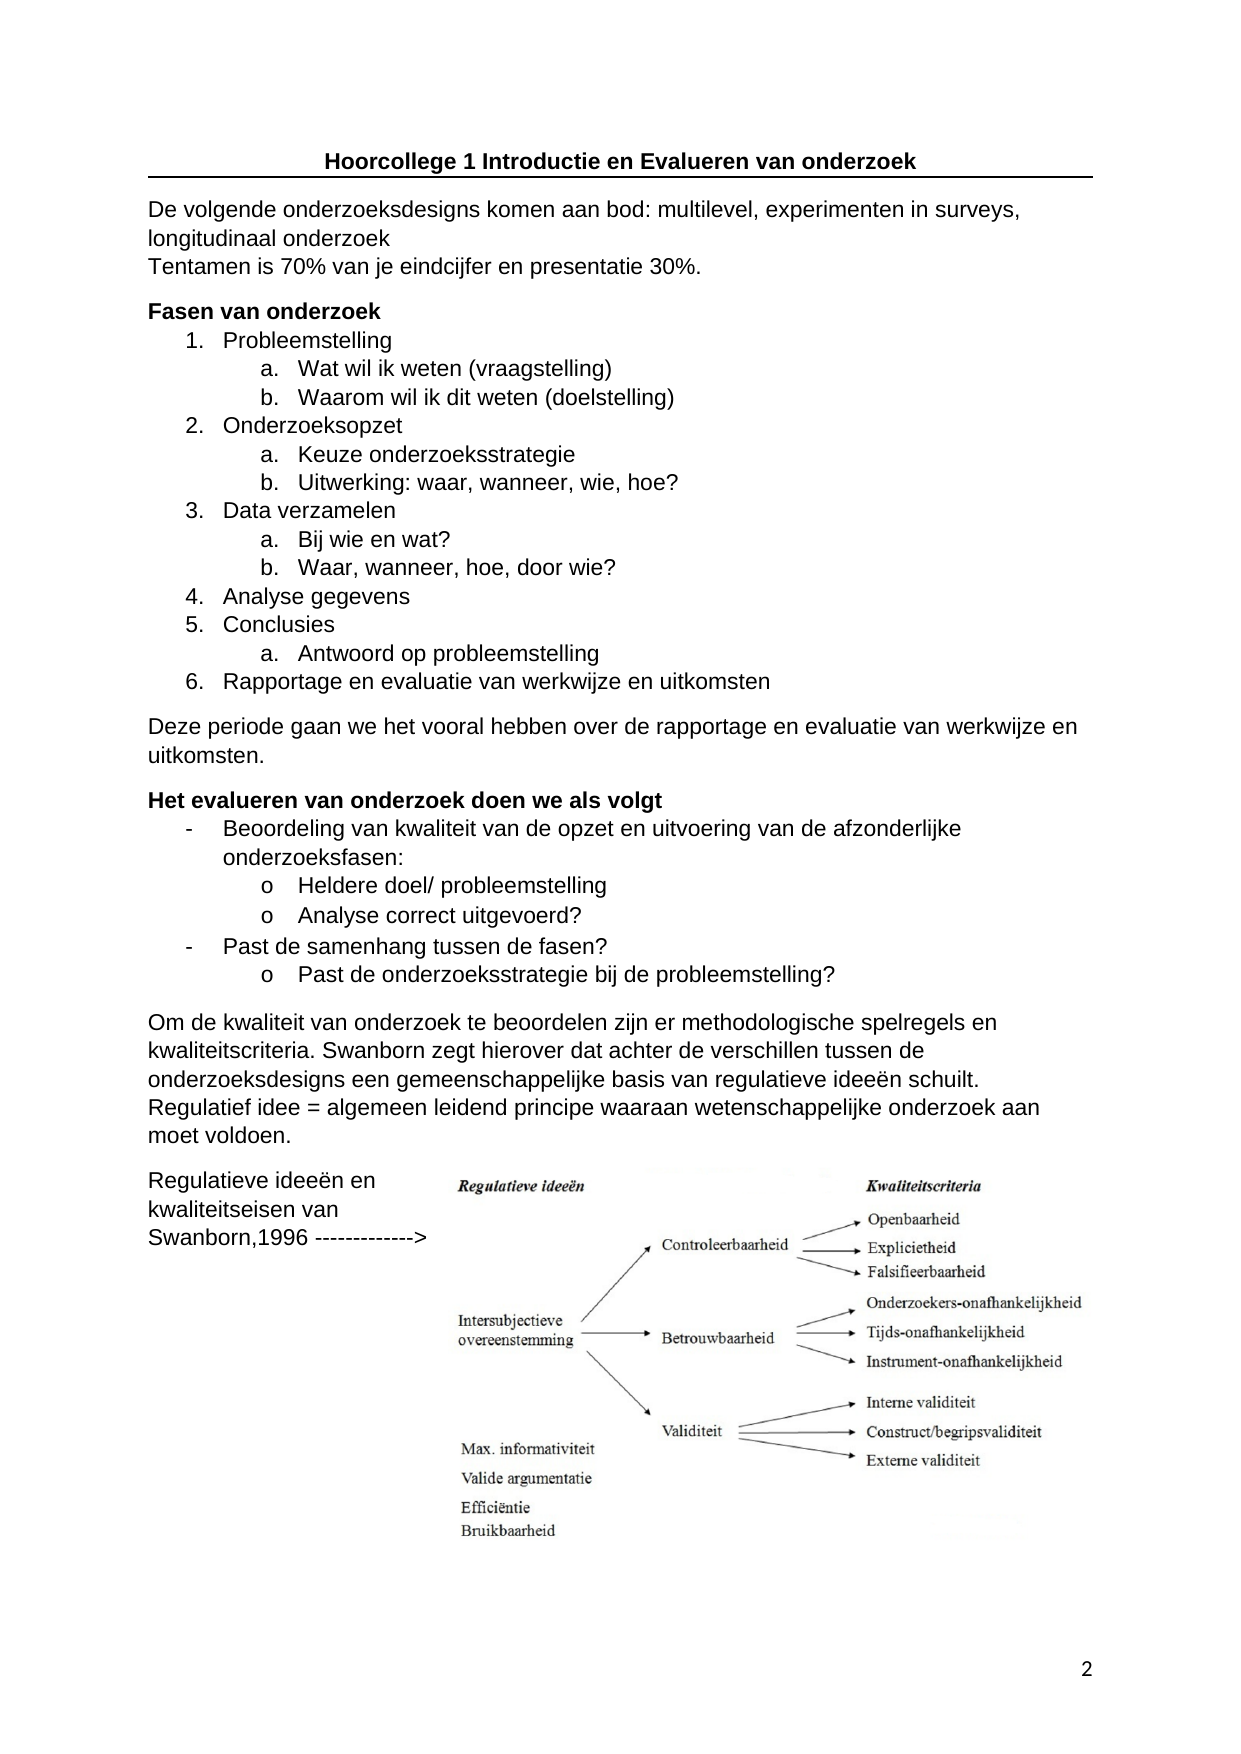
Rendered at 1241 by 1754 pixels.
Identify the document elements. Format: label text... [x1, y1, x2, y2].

list Wat wil ik weten (vraagstelling) [260, 355, 1093, 382]
list Data verzamelen [185, 497, 1093, 524]
text Hoorcollege 1 Introductie en Evalueren van onderzoek [148, 148, 1093, 176]
list Bij wie en wat? [260, 526, 1093, 552]
picture [447, 1167, 1093, 1541]
list Conclusies [185, 611, 1093, 637]
text Het evalueren van onderzoek doen we als volgt [148, 787, 1093, 813]
list Past de onderzoeksstrategie bij de probleemstelling? [260, 961, 1093, 990]
list Antwoord op probleemstelling [260, 639, 1093, 666]
list Waar, wanneer, hoe, door wie? [260, 554, 1093, 581]
list Rapportage en evaluatie van werkwijze en uitkomsten [185, 668, 1093, 694]
list Past de samenhang tussen de fasen? [185, 933, 1093, 959]
list Analyse correct uitgevoerd? [260, 902, 1093, 931]
list Beoordeling van kwaliteit van de opzet en uitvoering van de afzonderlijke onderzoeksfasen: [185, 815, 1093, 870]
text Deze periode gaan we het vooral hebben over de rapportage en evaluatie van werkwijze en uitkomsten. [148, 713, 1093, 768]
list Keuze onderzoeksstrategie [260, 441, 1093, 467]
text Om de kwaliteit van onderzoek te beoordelen zijn er methodologische spelregels en kwaliteitscriteria. Swanborn zegt hierover dat achter de verschillen tussen de onderzoeksdesigns een gemeenschappelijke basis van regulatieve ideeën schuilt. Regulatief idee = algemeen leidend principe waaraan wetenschappelijke onderzoek aan moet voldoen. [148, 1009, 1093, 1149]
list Analyse gegevens [185, 583, 1093, 609]
text Fasen van onderzoek [148, 298, 1093, 325]
text De volgende onderzoeksdesigns komen aan bod: multilevel, experimenten in surveys, longitudinaal onderzoek Tentamen is 70% van je eindcijfer en presentatie 30%. [148, 196, 1093, 279]
list Onderzoeksopzet [185, 412, 1093, 438]
list Heldere doel/ probleemstelling [260, 872, 1093, 900]
list Waarom wil ik dit weten (doelstelling) [260, 384, 1093, 410]
text Regulatieve ideeën en kwaliteitseisen van Swanborn,1996 -------------> [148, 1167, 447, 1251]
list Uitwerking: waar, wanneer, wie, hoe? [260, 469, 1093, 495]
list Probleemstelling [185, 327, 1093, 353]
